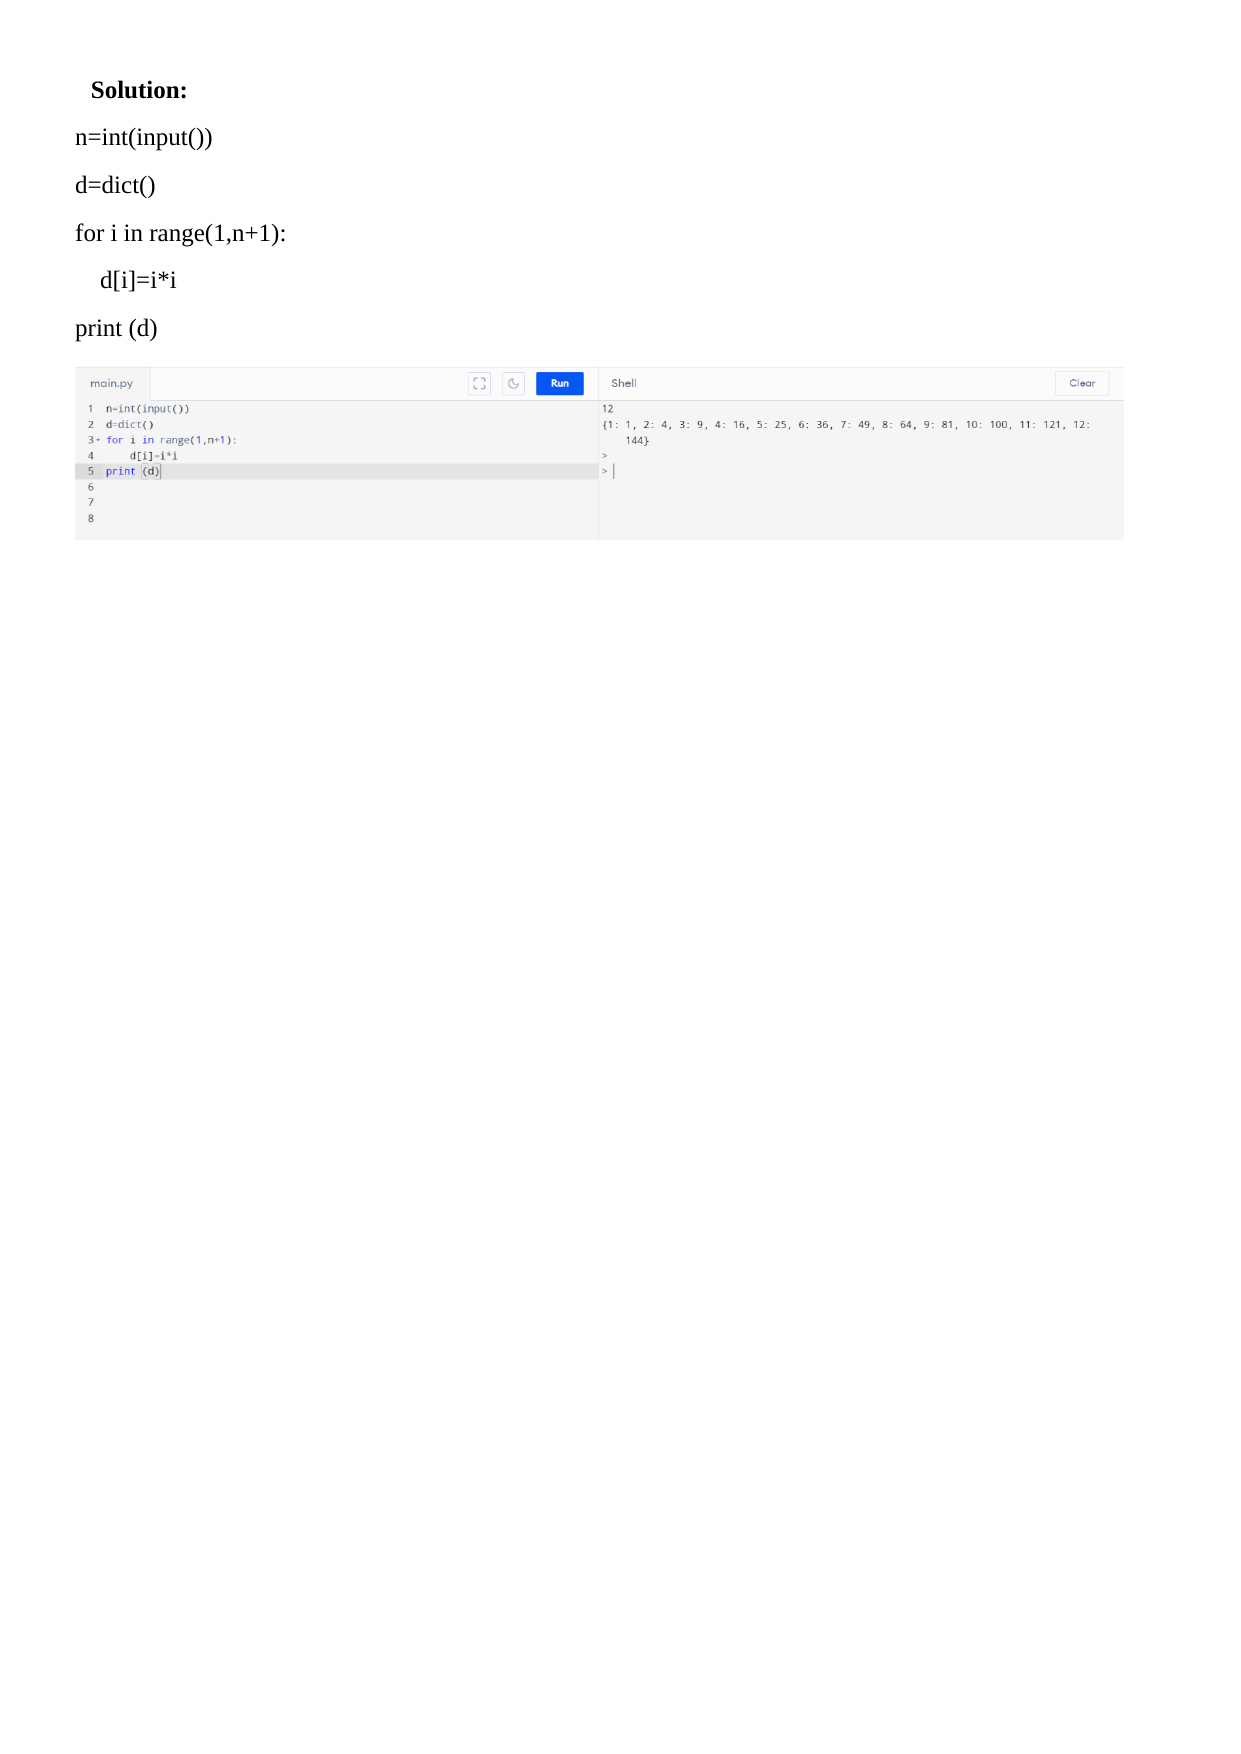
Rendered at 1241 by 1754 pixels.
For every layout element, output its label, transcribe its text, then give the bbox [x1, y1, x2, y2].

picture [75, 361, 1124, 540]
text d[i]=i*i [75, 266, 1165, 294]
text for i in range(1,n+1): [75, 218, 1165, 247]
table_header Solution: [75, 75, 203, 122]
text print (d) [75, 313, 1165, 342]
text d=dict() [75, 170, 1165, 199]
text n=int(input()) [75, 122, 1165, 151]
